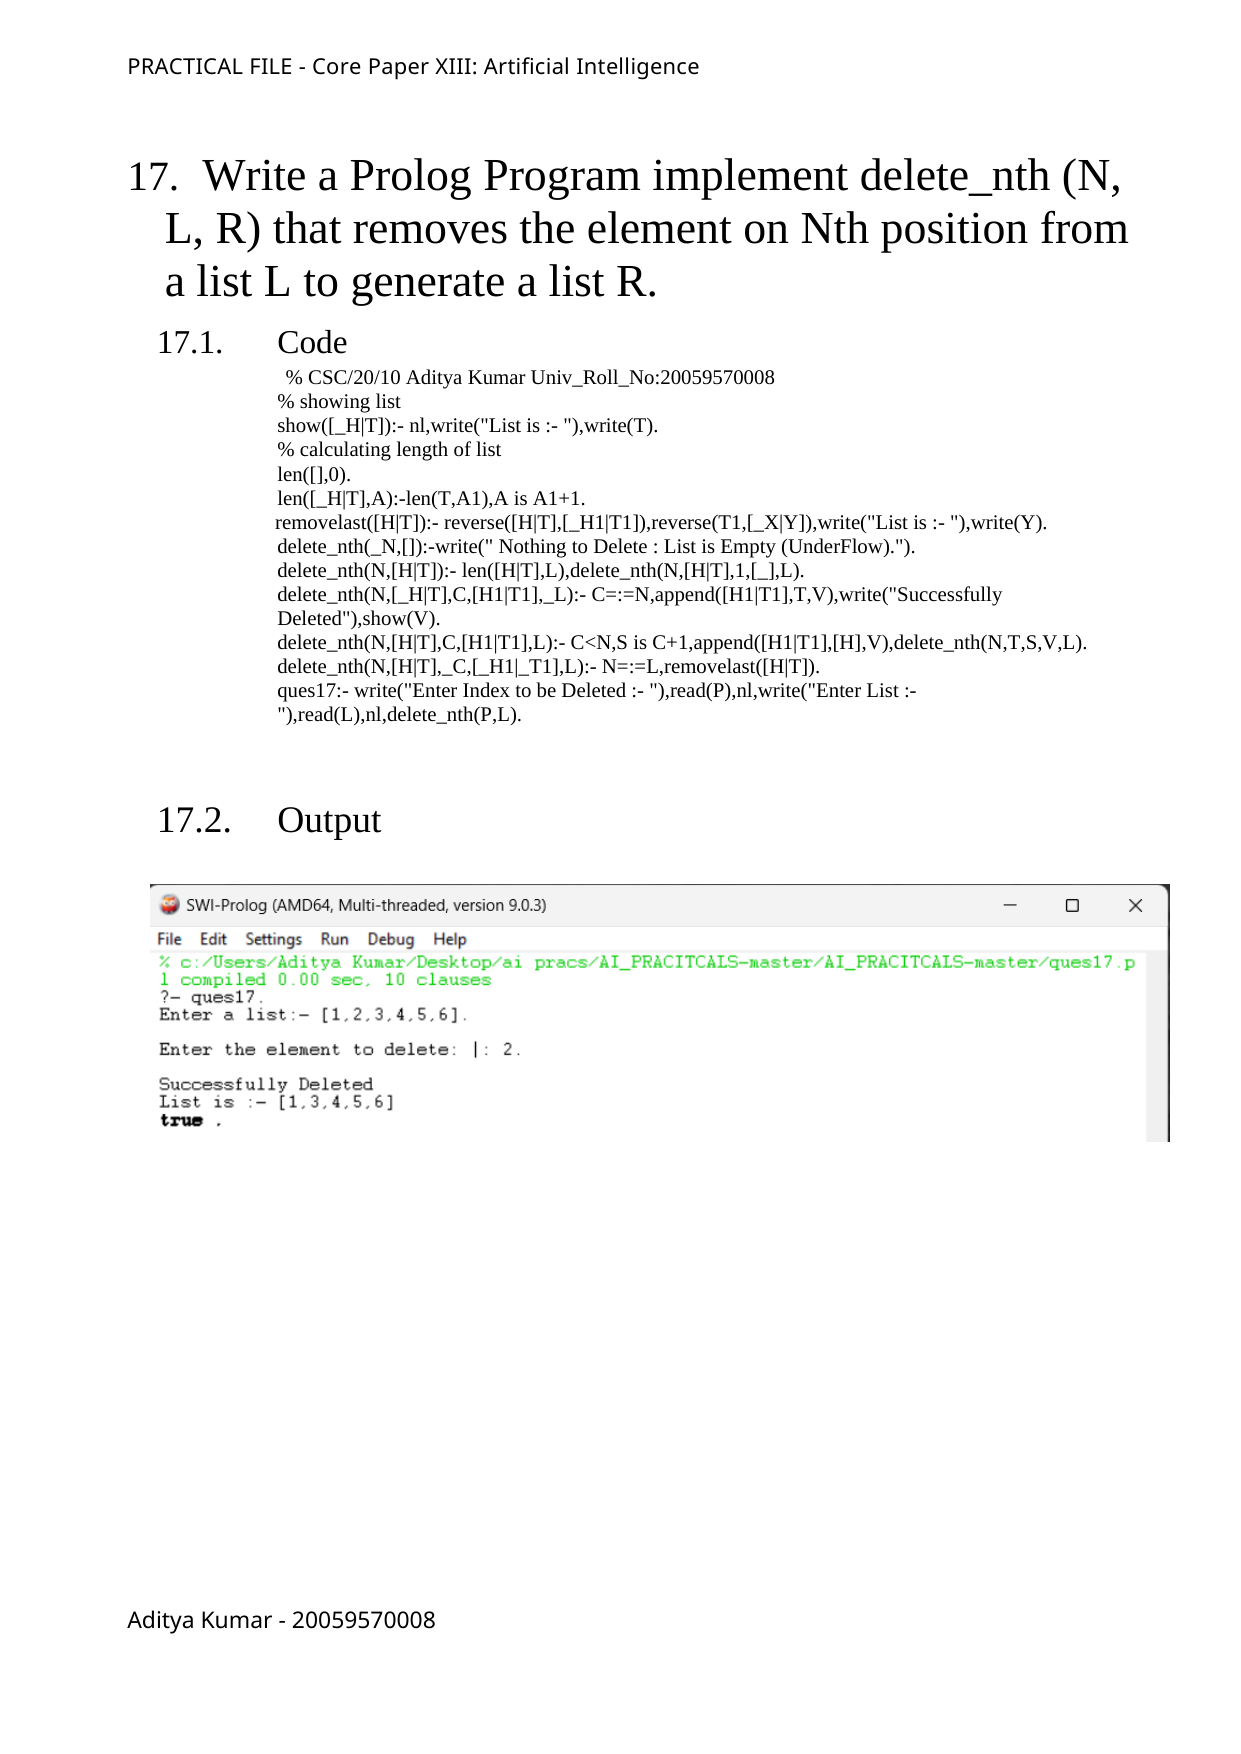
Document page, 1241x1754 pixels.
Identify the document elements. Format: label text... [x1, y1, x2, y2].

text len([_H|T],A):-len(T,A1),A is A1+1. [277, 486, 1091, 509]
text delete_nth(_N,[]):-write(" Nothing to Delete : List is Empty (UnderFlow)."). [277, 534, 1091, 558]
text delete_nth(N,[H|T]):- len([H|T],L),delete_nth(N,[H|T],1,[_],L). [277, 558, 1091, 582]
subtitle Code [157, 323, 1146, 361]
text % CSC/20/10 Aditya Kumar Univ_Roll_No:20059570008 [277, 365, 1091, 389]
text delete_nth(N,[H|T],C,[H1|T1],L):- C<N,S is C+1,append([H1|T1],[H],V),delete_nth(N,T,S,V,L). [277, 630, 1091, 654]
subtitle Output [157, 798, 1146, 841]
text delete_nth(N,[H|T],_C,[_H1|_T1],L):- N=:=L,removelast([H|T]). [277, 654, 1091, 678]
text delete_nth(N,[_H|T],C,[H1|T1],_L):- C=:=N,append([H1|T1],T,V),write("Successfully Deleted"),show(V). [277, 582, 1091, 630]
picture [150, 884, 1170, 1142]
text removelast([H|T]):- reverse([H|T],[_H1|T1]),reverse(T1,[_X|Y]),write("List is :- "),write(Y). [254, 509, 1091, 534]
text len([],0). [277, 461, 1091, 486]
subtitle Write a Prolog Program implement delete_nth (N, L, R) that removes the element on Nth position from a list L to generate a list R. [127, 148, 1146, 306]
text % calculating length of list [277, 437, 1091, 461]
text % showing list [277, 389, 1091, 413]
text show([_H|T]):- nl,write("List is :- "),write(T). [277, 413, 1091, 437]
text ques17:- write("Enter Index to be Deleted :- "),read(P),nl,write("Enter List :- "),read(L),nl,delete_nth(P,L). [277, 678, 1091, 726]
